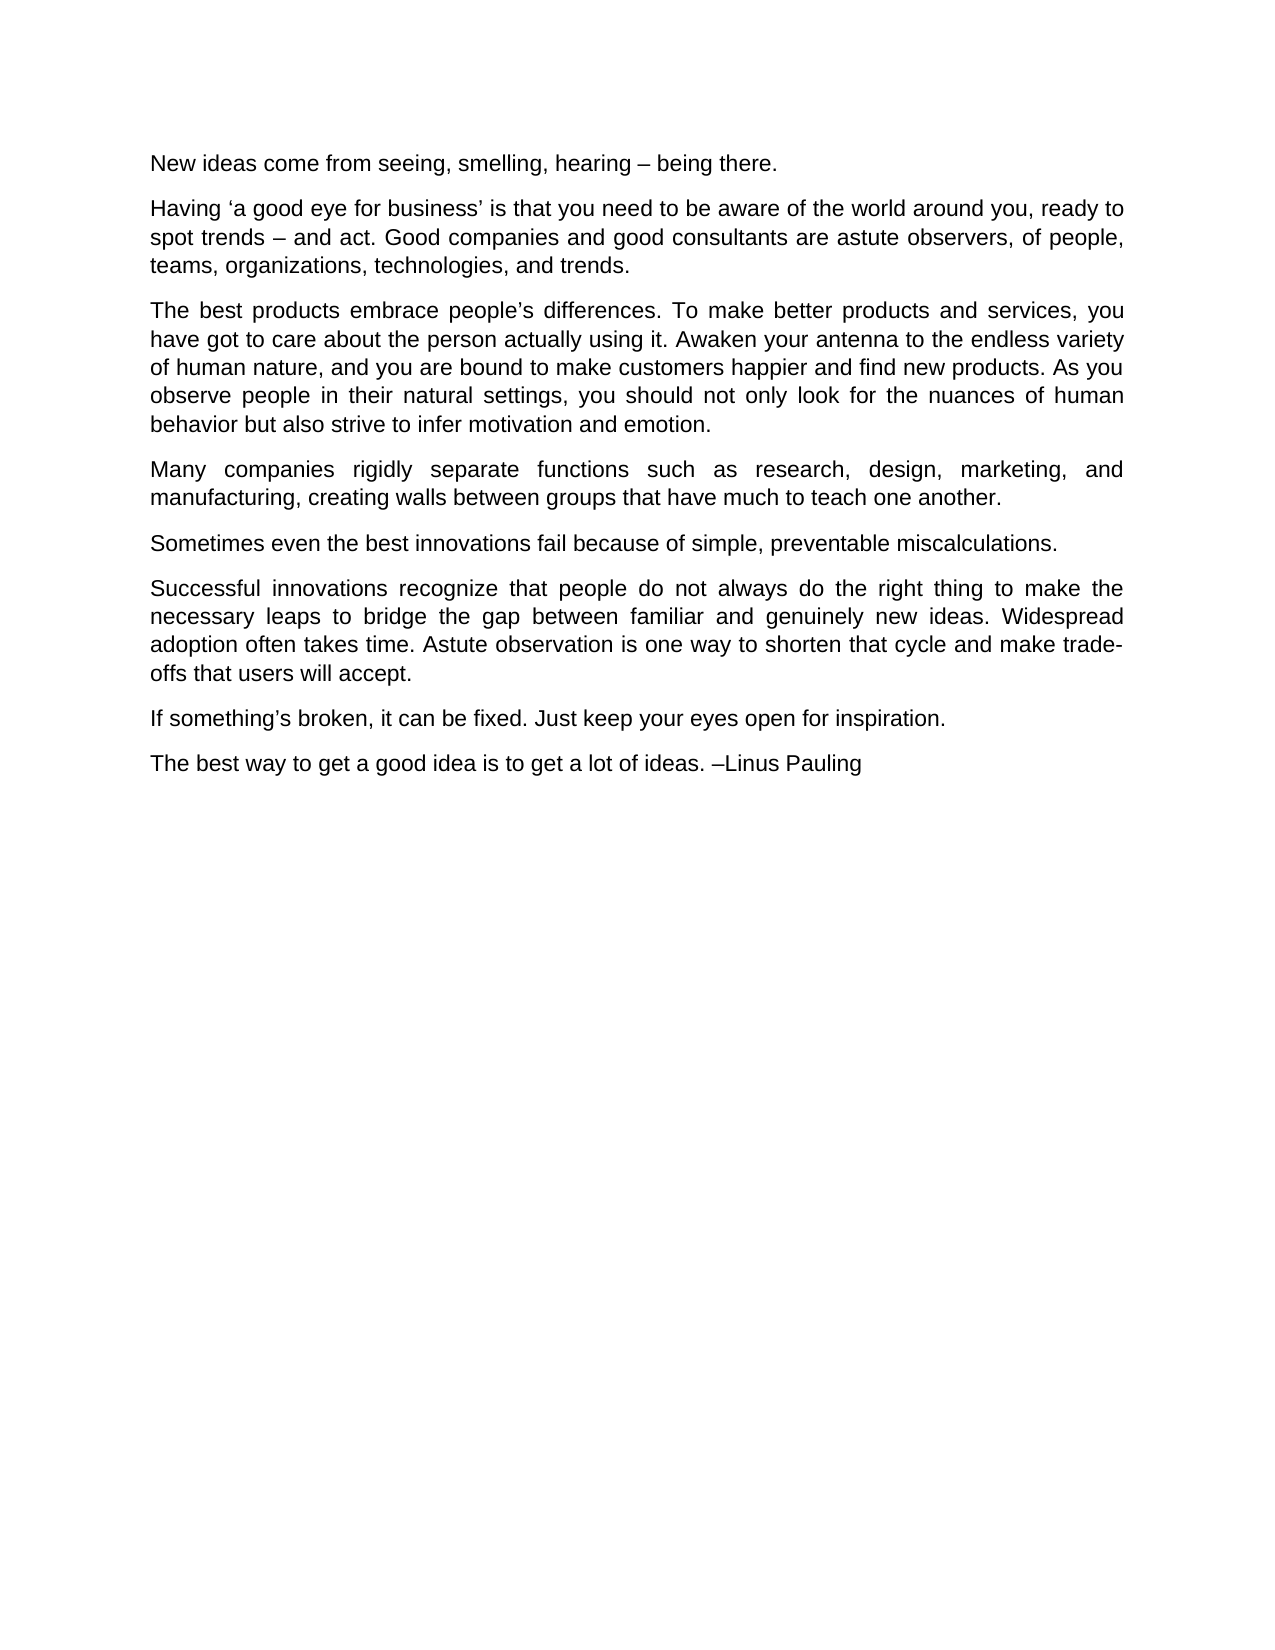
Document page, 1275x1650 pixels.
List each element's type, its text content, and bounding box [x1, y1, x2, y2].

text Having ‘a good eye for business’ is that you need to be aware of the world around you, ready to spot trends – and act. Good companies and good consultants are astute observers, of people, teams, organizations, technologies, and trends. [150, 195, 1125, 278]
text Sometimes even the best innovations fail because of simple, preventable miscalculations. [150, 529, 1125, 556]
text Many companies rigidly separate functions such as research, design, marketing, and manufacturing, creating walls between groups that have much to teach one another. [150, 456, 1125, 511]
text If something’s broken, it can be fixed. Just keep your eyes open for inspiration. [150, 705, 1125, 731]
text Successful innovations recognize that people do not always do the right thing to make the necessary leaps to bridge the gap between familiar and genuinely new ideas. Widespread adoption often takes time. Astute observation is one way to shorten that cycle and make trade-offs that users will accept. [150, 574, 1125, 686]
text The best way to get a good idea is to get a lot of ideas. –Linus Pauling [150, 750, 1125, 776]
text New ideas come from seeing, smelling, hearing – being there. [150, 150, 1125, 176]
text The best products embrace people’s differences. To make better products and services, you have got to care about the person actually using it. Awaken your antenna to the endless variety of human nature, and you are bound to make customers happier and find new products. As you observe people in their natural settings, you should not only look for the nuances of human behavior but also strive to infer motivation and emotion. [150, 297, 1125, 437]
